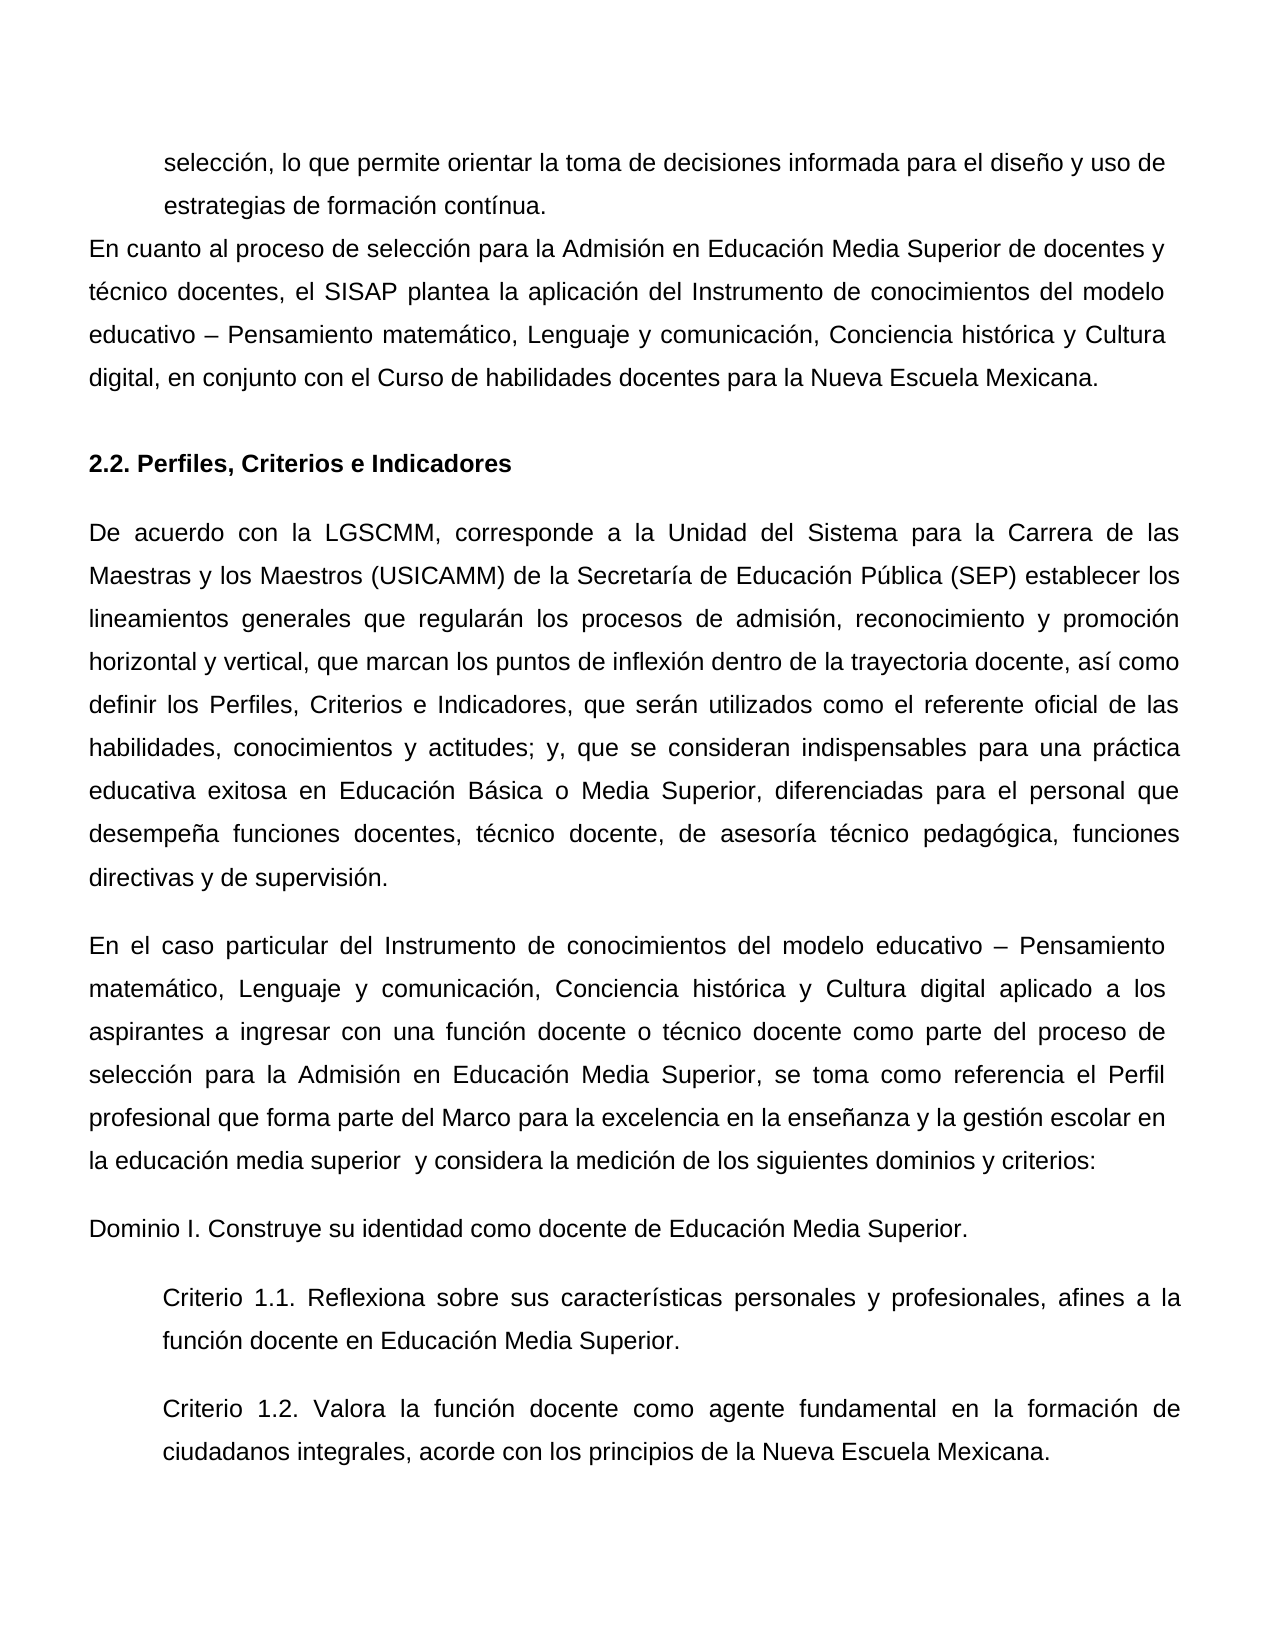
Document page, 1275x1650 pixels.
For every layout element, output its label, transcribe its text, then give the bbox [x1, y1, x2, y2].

text En cuanto al proceso de selección para la Admisión en Educación Media Superior de docentes y técnico docentes, el SISAP plantea la aplicación del Instrumento de conocimientos del modelo educativo – Pensamiento matemático, Lenguaje y comunicación, Conciencia histórica y Cultura digital, en conjunto con el Curso de habilidades docentes para la Nueva Escuela Mexicana. [88, 234, 1167, 392]
text Criterio 1.1. Reflexiona sobre sus características personales y profesionales, afines a la función docente en Educación Media Superior. [162, 1283, 1182, 1354]
text Dominio I. Construye su identidad como docente de Educación Media Superior. [88, 1214, 1167, 1243]
text De acuerdo con la LGSCMM, corresponde a la Unidad del Sistema para la Carrera de las Maestras y los Maestros (USICAMM) de la Secretaría de Educación Pública (SEP) establecer los lineamientos generales que regularán los procesos de admisión, reconocimiento y promoción horizontal y vertical, que marcan los puntos de inflexión dentro de la trayectoria docente, así como definir los Perfiles, Criterios e Indicadores, que serán utilizados como el referente oficial de las habilidades, conocimientos y actitudes; y, que se consideran indispensables para una práctica educativa exitosa en Educación Básica o Media Superior, diferenciadas para el personal que desempeña funciones docentes, técnico docente, de asesoría técnico pedagógica, funciones directivas y de supervisión. [88, 518, 1182, 891]
text En el caso particular del Instrumento de conocimientos del modelo educativo – Pensamiento matemático, Lenguaje y comunicación, Conciencia histórica y Cultura digital aplicado a los aspirantes a ingresar con una función docente o técnico docente como parte del proceso de selección para la Admisión en Educación Media Superior, se toma como referencia el Perfil profesional que forma parte del Marco para la excelencia en la enseñanza y la gestión escolar en la educación media superior y considera la medición de los siguientes dominios y criterios: [88, 931, 1167, 1175]
text 2.2. Perfiles, Criterios e Indicadores [88, 449, 1167, 478]
text Criterio 1.2. Valora la función docente como agente fundamental en la formación de ciudadanos integrales, acorde con los principios de la Nueva Escuela Mexicana. [162, 1394, 1182, 1466]
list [126, 148, 1167, 219]
